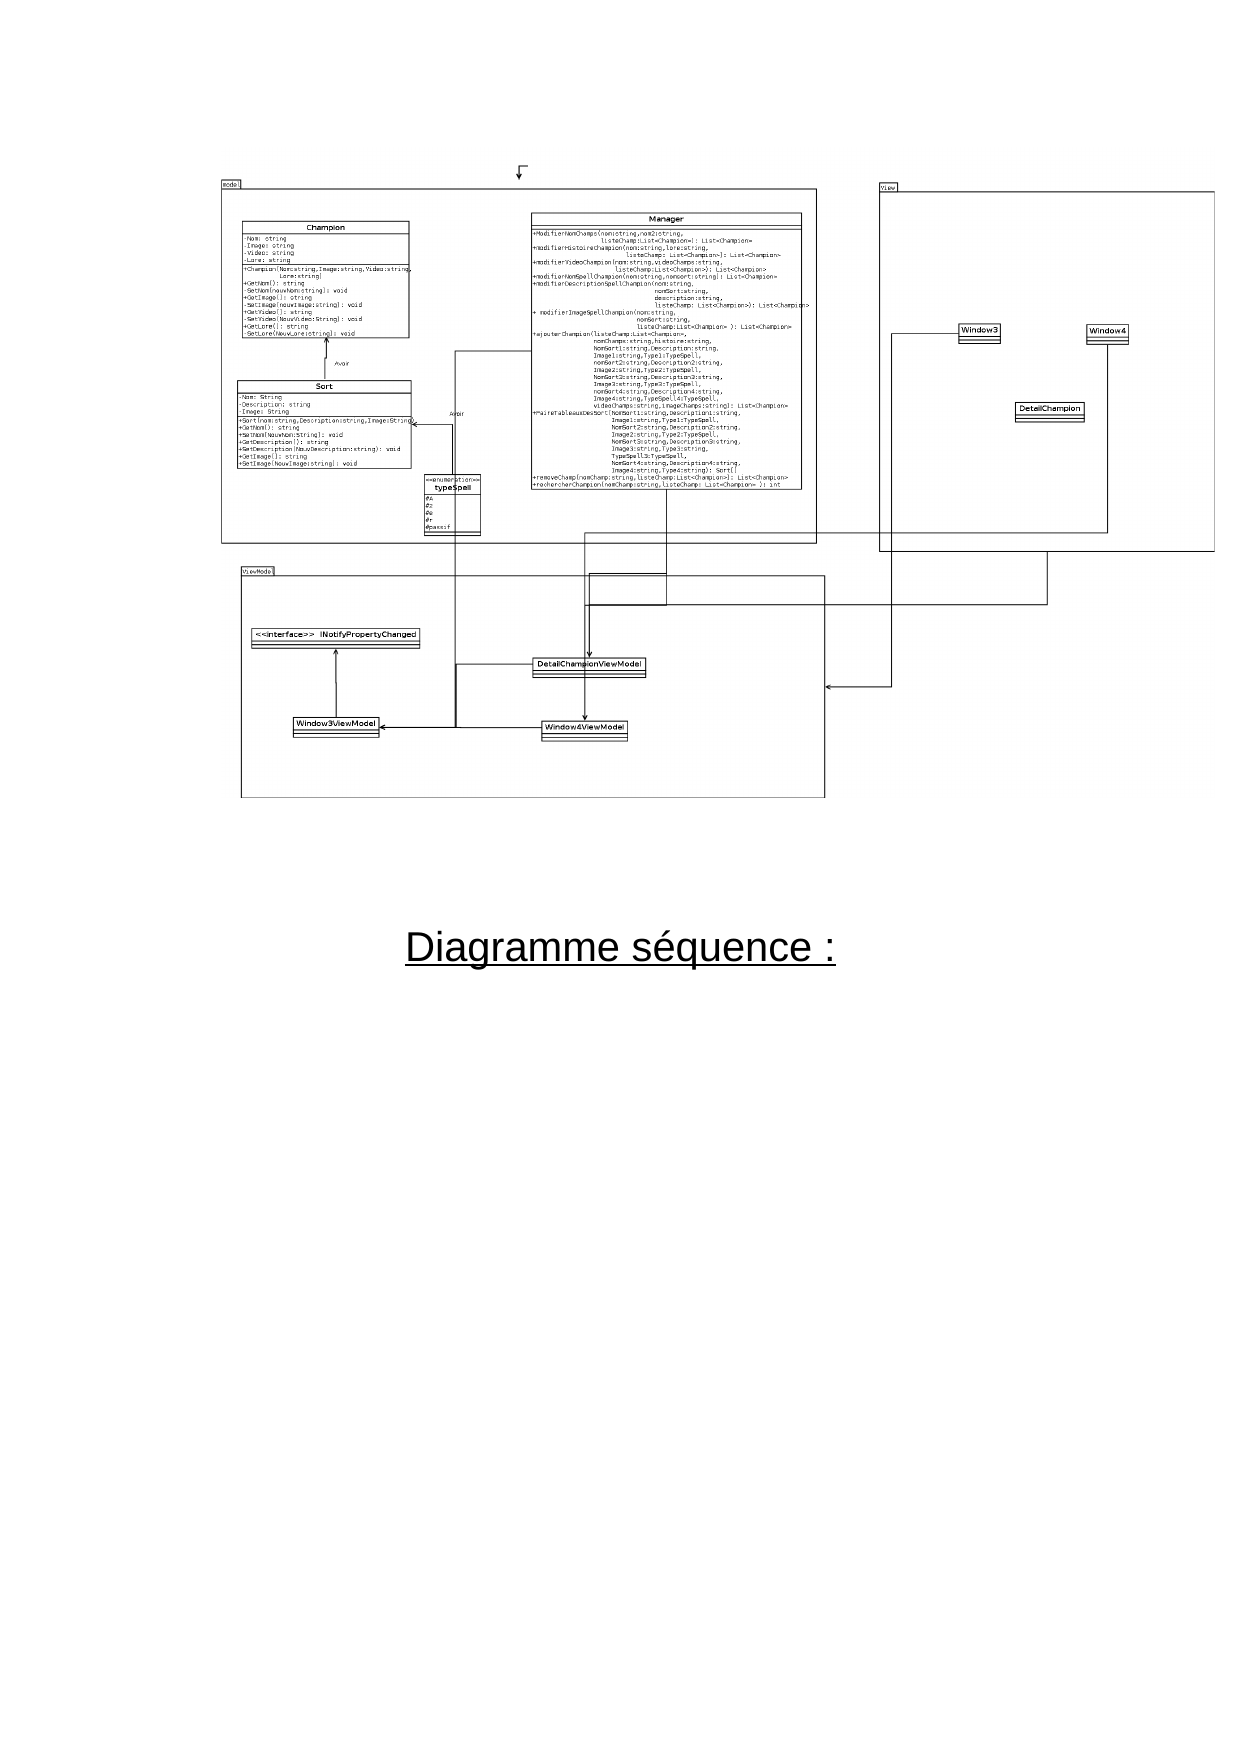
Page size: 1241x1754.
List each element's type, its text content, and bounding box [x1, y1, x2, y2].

text Diagramme séquence : [148, 922, 1093, 970]
picture [221, 147, 1215, 798]
